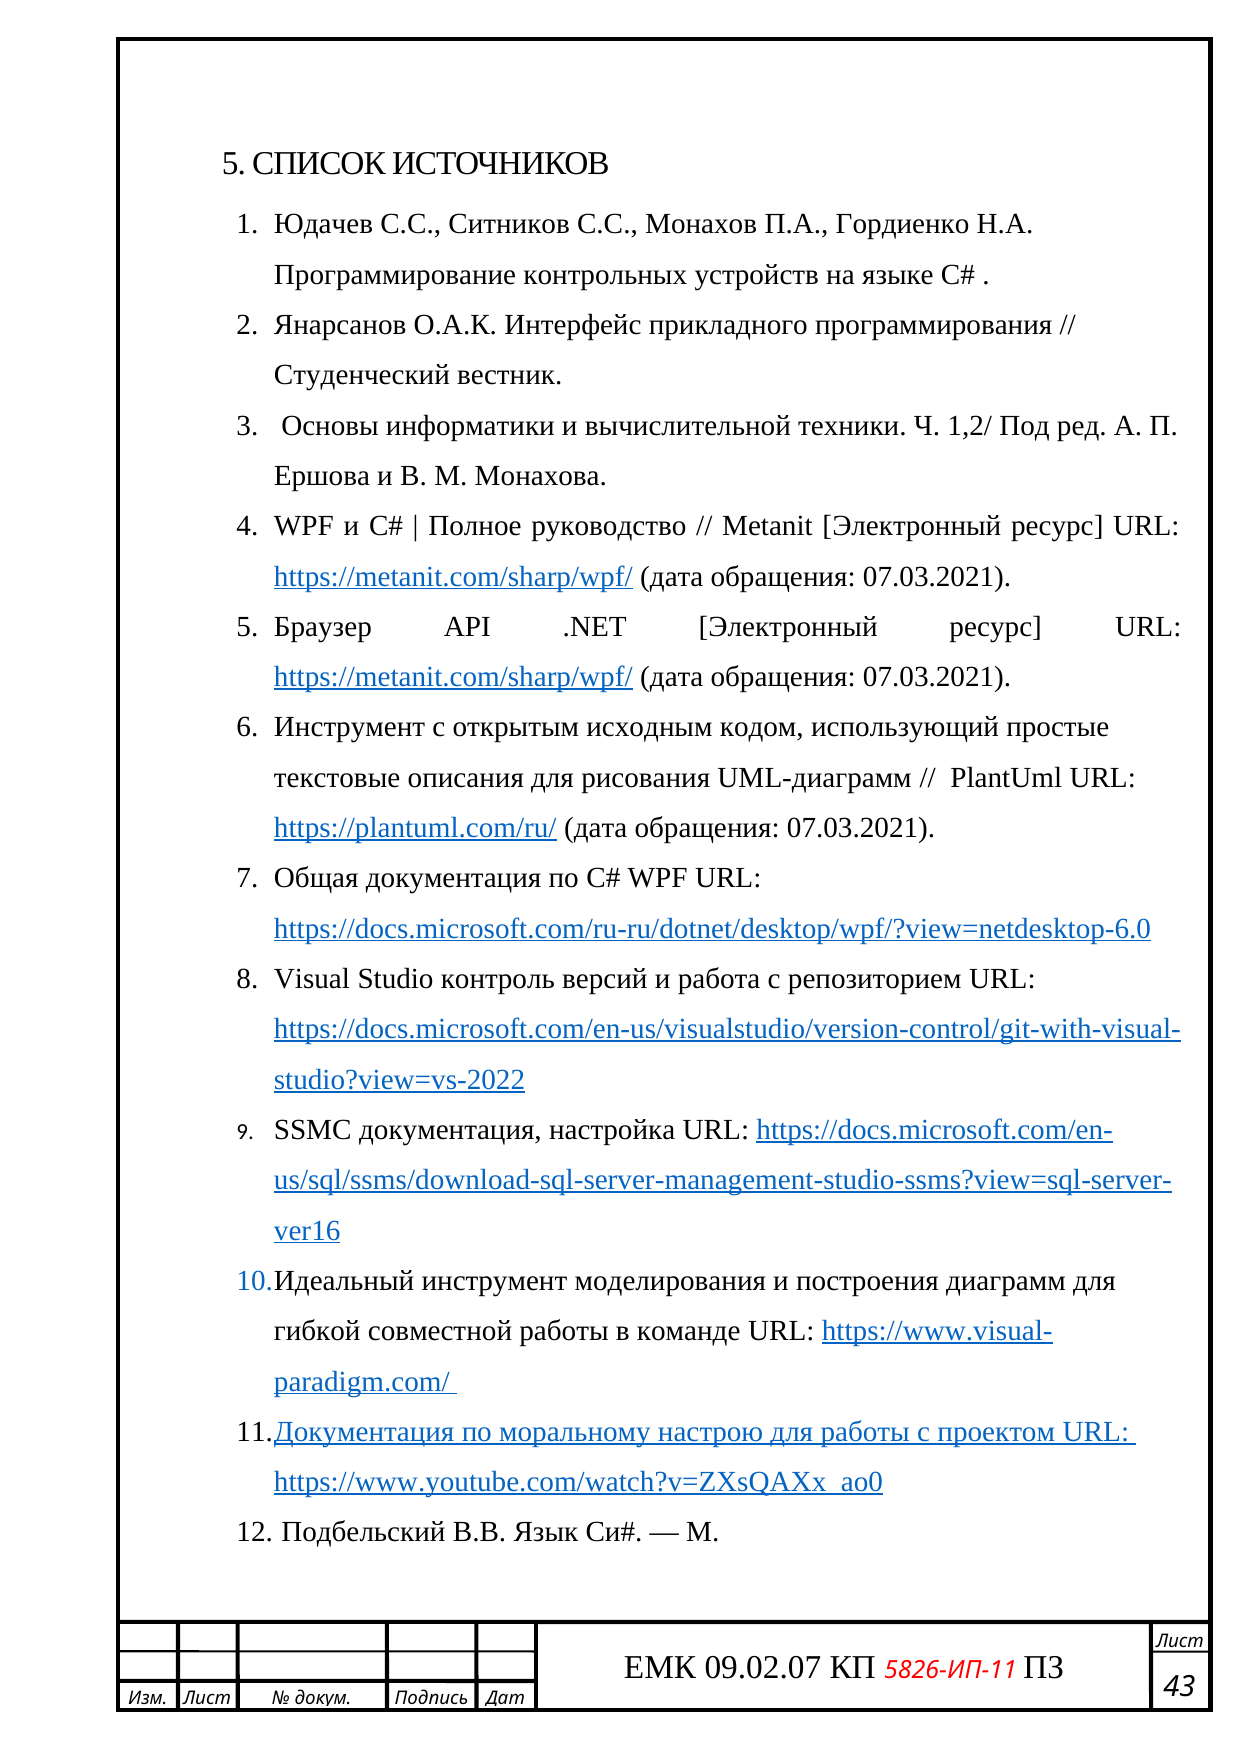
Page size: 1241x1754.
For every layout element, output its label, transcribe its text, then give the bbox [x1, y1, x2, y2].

subtitle 5. СПИСОК ИСТОЧНИКОВ [148, 143, 1181, 181]
list SSMC документация, настройка URL: https://docs.microsoft.com/en-us/sql/ssms/download-sql-server-management-studio-ssms?view=sql-server-ver16 [236, 1112, 1181, 1246]
list Основы информатики и вычислительной техники. Ч. 1,2/ Под ред. А. П. Ершова и В. М. Монахова. [236, 408, 1181, 492]
list Юдачев С.С., Ситников С.С., Монахов П.А., Гордиенко Н.А. Программирование контрольных устройств на языке C# . [236, 206, 1181, 290]
list Янарсанов О.А.К. Интерфейс прикладного программирования // Студенческий вестник. [236, 307, 1181, 391]
list Подбельский В.В. Язык Си#. — М. [236, 1514, 1181, 1548]
list Visual Studio контроль версий и работа с репозиторием URL: https://docs.microsoft.com/en-us/visualstudio/version-control/git-with-visual-studio?view=vs-2022 [236, 961, 1181, 1095]
list Браузер API .NET [Электронный ресурс] URL: https://metanit.com/sharp/wpf/ (дата обращения: 07.03.2021). [236, 609, 1181, 693]
list WPF и C# | Полное руководство // Metanit [Электронный ресурс] URL: https://metanit.com/sharp/wpf/ (дата обращения: 07.03.2021). [236, 508, 1181, 592]
list Общая документация по C# WPF URL: https://docs.microsoft.com/ru-ru/dotnet/desktop/wpf/?view=netdesktop-6.0 [236, 861, 1181, 944]
list Инструмент с открытым исходным кодом, использующий простые текстовые описания для рисования UML-диаграмм // PlantUml URL: https://plantuml.com/ru/ (дата обращения: 07.03.2021). [236, 709, 1181, 844]
list Документация по моральному настрою для работы с проектом URL: https://www.youtube.com/watch?v=ZXsQAXx_ao0 [236, 1414, 1181, 1498]
list Идеальный инструмент моделирования и построения диаграмм для гибкой совместной работы в команде URL: https://www.visual-paradigm.com/ [236, 1263, 1181, 1397]
